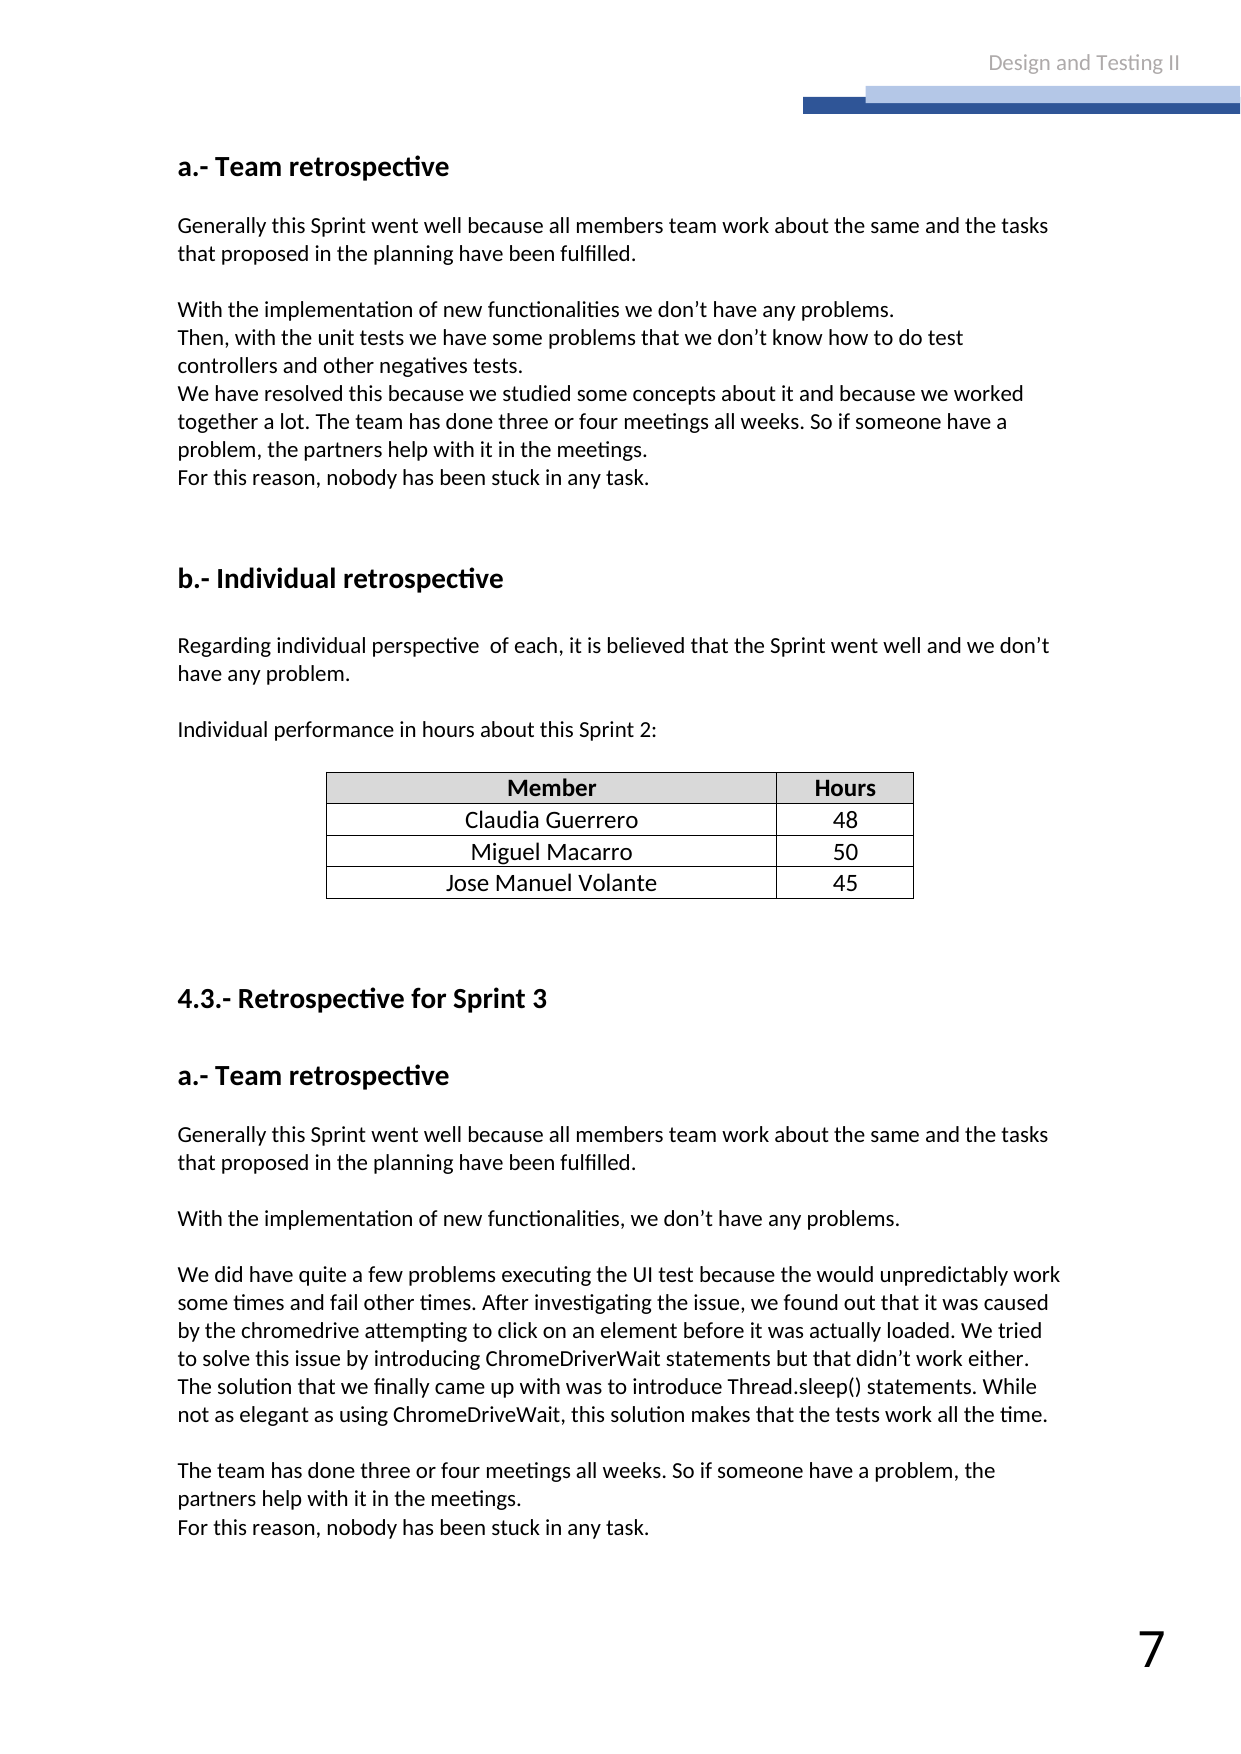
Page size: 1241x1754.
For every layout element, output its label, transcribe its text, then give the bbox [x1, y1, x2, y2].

table_cell Jose Manuel Volante [327, 867, 776, 898]
text With the implementation of new functionalities we don’t have any problems. [177, 295, 1063, 323]
text a.- Team retrospective [177, 1057, 1063, 1092]
table_cell Claudia Guerrero [327, 804, 776, 835]
text We have resolved this because we studied some concepts about it and because we worked together a lot. The team has done three or four meetings all weeks. So if someone have a problem, the partners help with it in the meetings. [177, 379, 1063, 463]
text Generally this Sprint went well because all members team work about the same and the tasks that proposed in the planning have been fulfilled. [177, 1120, 1063, 1176]
table_cell 48 [777, 804, 913, 835]
table_cell 50 [777, 836, 913, 866]
table_cell 45 [777, 867, 913, 898]
text For this reason, nobody has been stuck in any task. [177, 463, 1063, 491]
text We did have quite a few problems executing the UI test because the would unpredictably work some times and fail other times. After investigating the issue, we found out that it was caused by the chromedrive attempting to click on an element before it was actually loaded. We tried to solve this issue by introducing ChromeDriverWait statements but that didn’t work either. The solution that we finally came up with was to introduce Thread.sleep() statements. While not as elegant as using ChromeDriveWait, this solution makes that the tests work all the time. [177, 1260, 1063, 1428]
table_cell Miguel Macarro [327, 836, 776, 866]
table_header Hours [777, 773, 913, 803]
table_header Member [327, 773, 776, 803]
text Individual performance in hours about this Sprint 2: [177, 716, 1063, 743]
text Then, with the unit tests we have some problems that we don’t know how to do test controllers and other negatives tests. [177, 323, 1063, 379]
text Regarding individual perspective of each, it is believed that the Sprint went well and we don’t have any problem. [177, 631, 1063, 687]
text b.- Individual retrospective [177, 560, 1063, 596]
text The team has done three or four meetings all weeks. So if someone have a problem, the partners help with it in the meetings. [177, 1457, 1063, 1513]
text For this reason, nobody has been stuck in any task. [177, 1513, 1063, 1541]
text 4.3.- Retrospective for Sprint 3 [177, 980, 1063, 1016]
text Generally this Sprint went well because all members team work about the same and the tasks that proposed in the planning have been fulfilled. [177, 211, 1063, 267]
text With the implementation of new functionalities, we don’t have any problems. [177, 1204, 1063, 1232]
text a.- Team retrospective [177, 148, 1063, 183]
